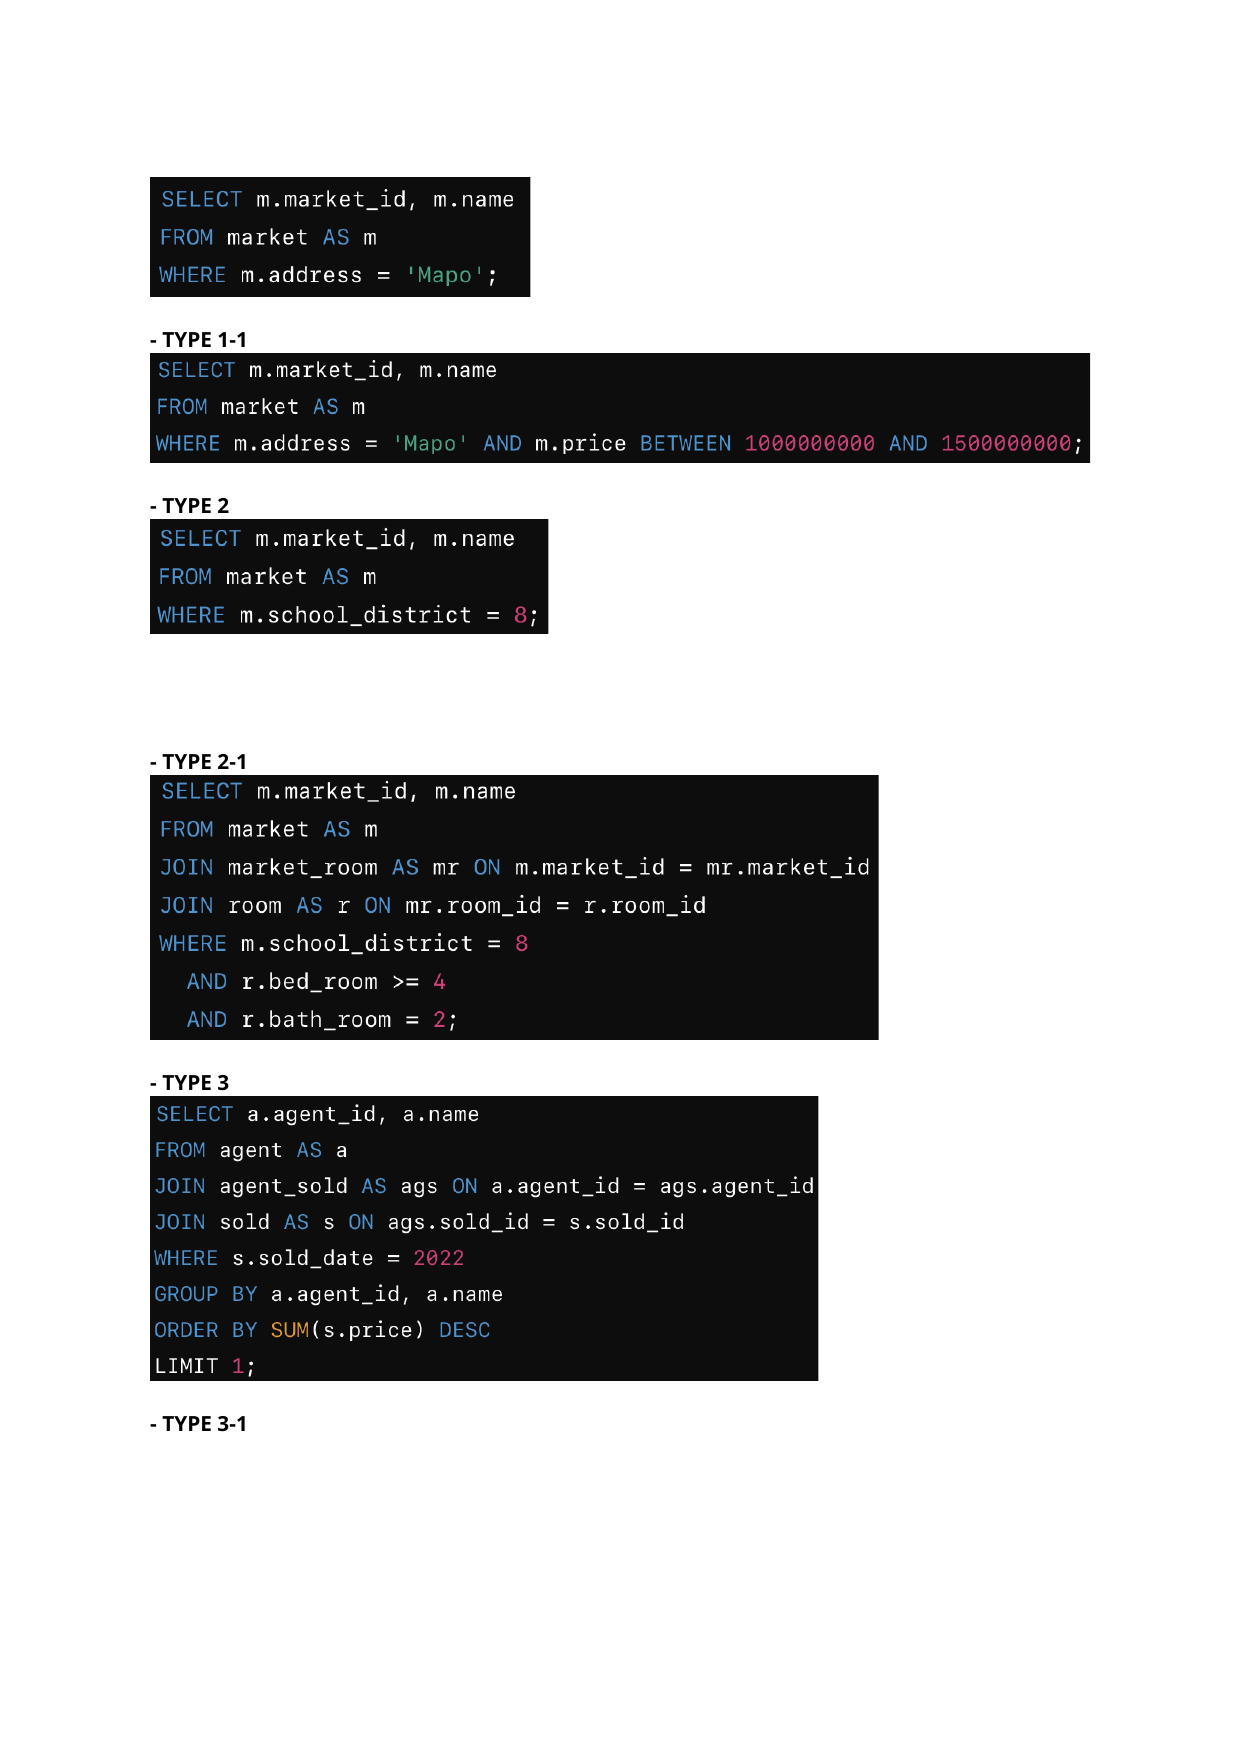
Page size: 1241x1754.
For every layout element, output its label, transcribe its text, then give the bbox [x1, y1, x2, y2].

text - TYPE 3-1 [150, 1409, 1090, 1437]
picture [150, 353, 1091, 463]
picture [150, 1096, 819, 1381]
text - TYPE 2 [150, 491, 1090, 519]
picture [150, 775, 879, 1040]
picture [150, 519, 549, 634]
text - TYPE 2-1 [150, 747, 1090, 775]
picture [150, 177, 531, 297]
text - TYPE 3 [150, 1068, 1090, 1096]
text - TYPE 1-1 [150, 325, 1090, 353]
